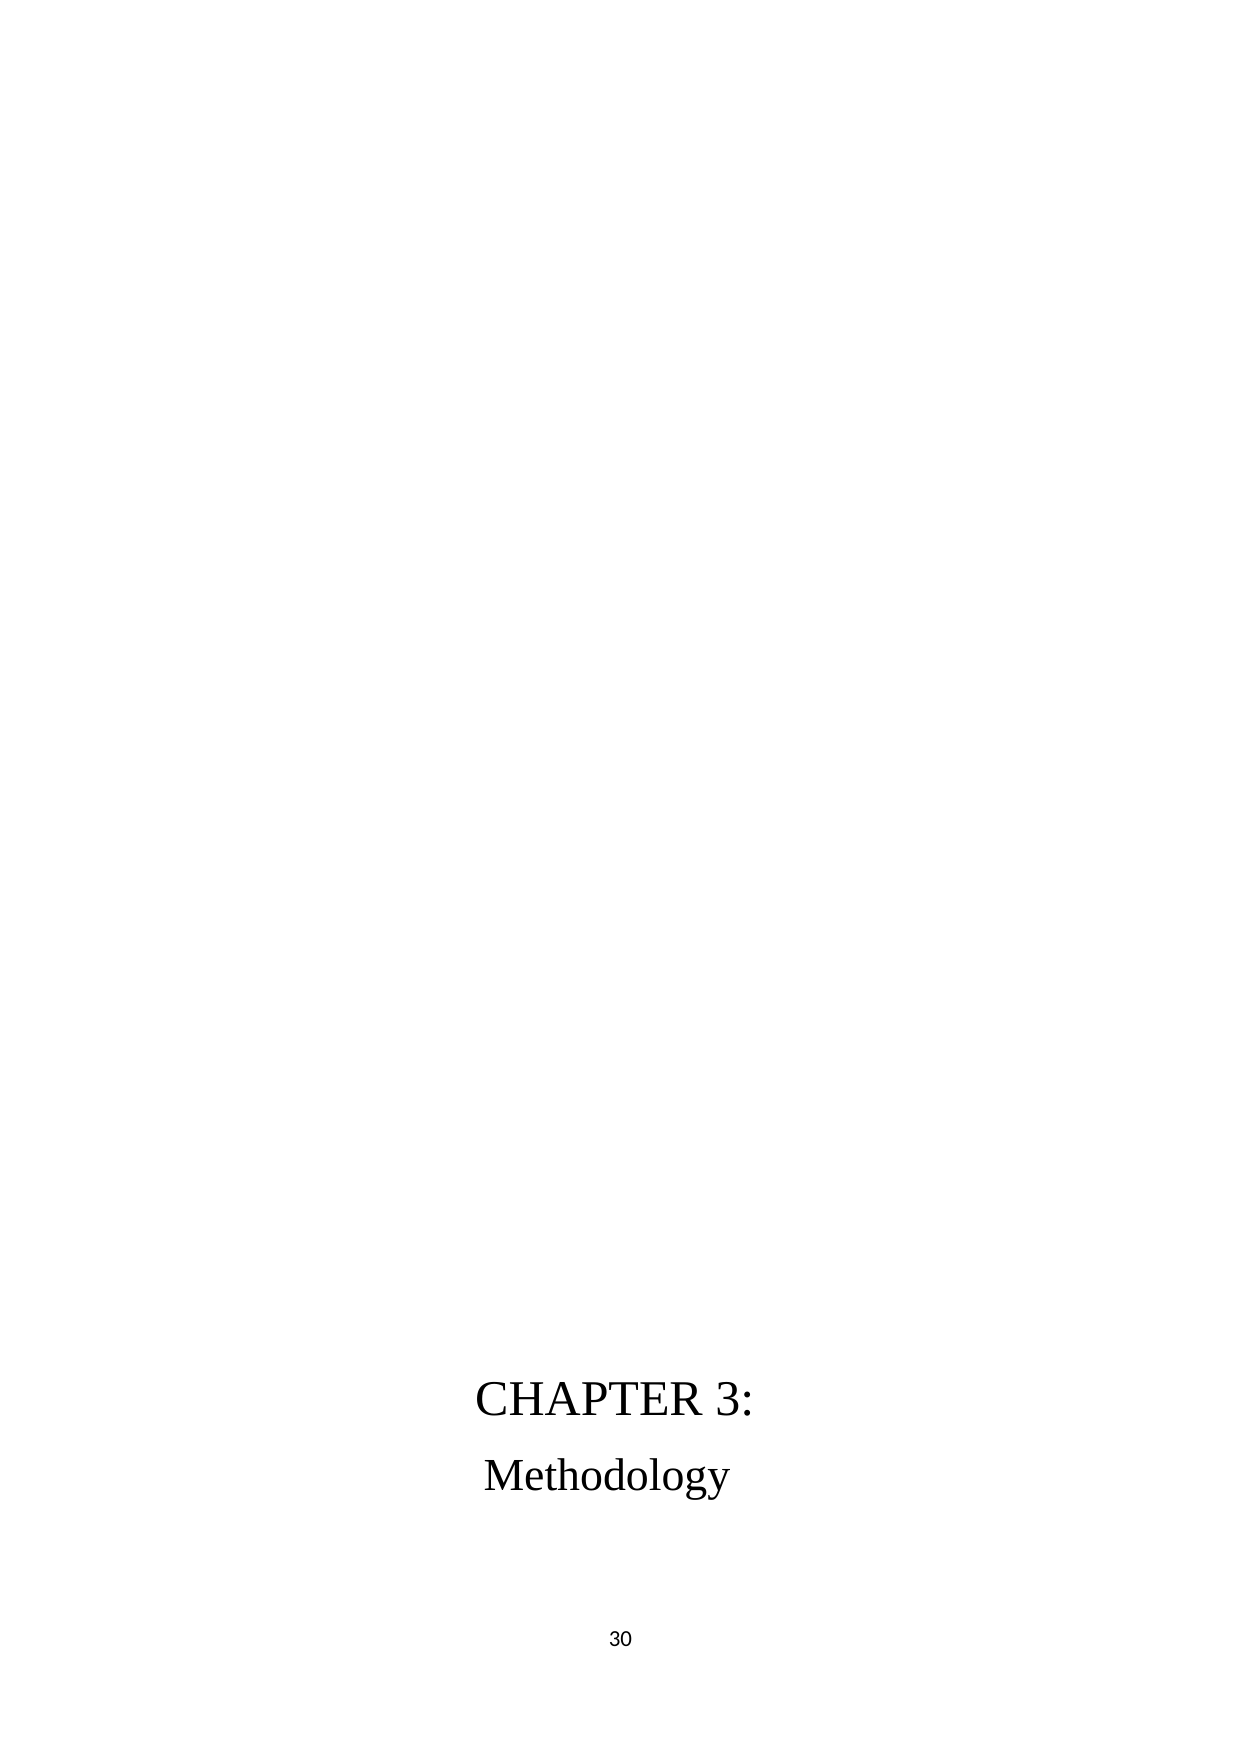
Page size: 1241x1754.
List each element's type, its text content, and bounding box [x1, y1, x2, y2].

text CHAPTER 3: [150, 1368, 1090, 1426]
text Methodology [150, 1447, 1090, 1500]
